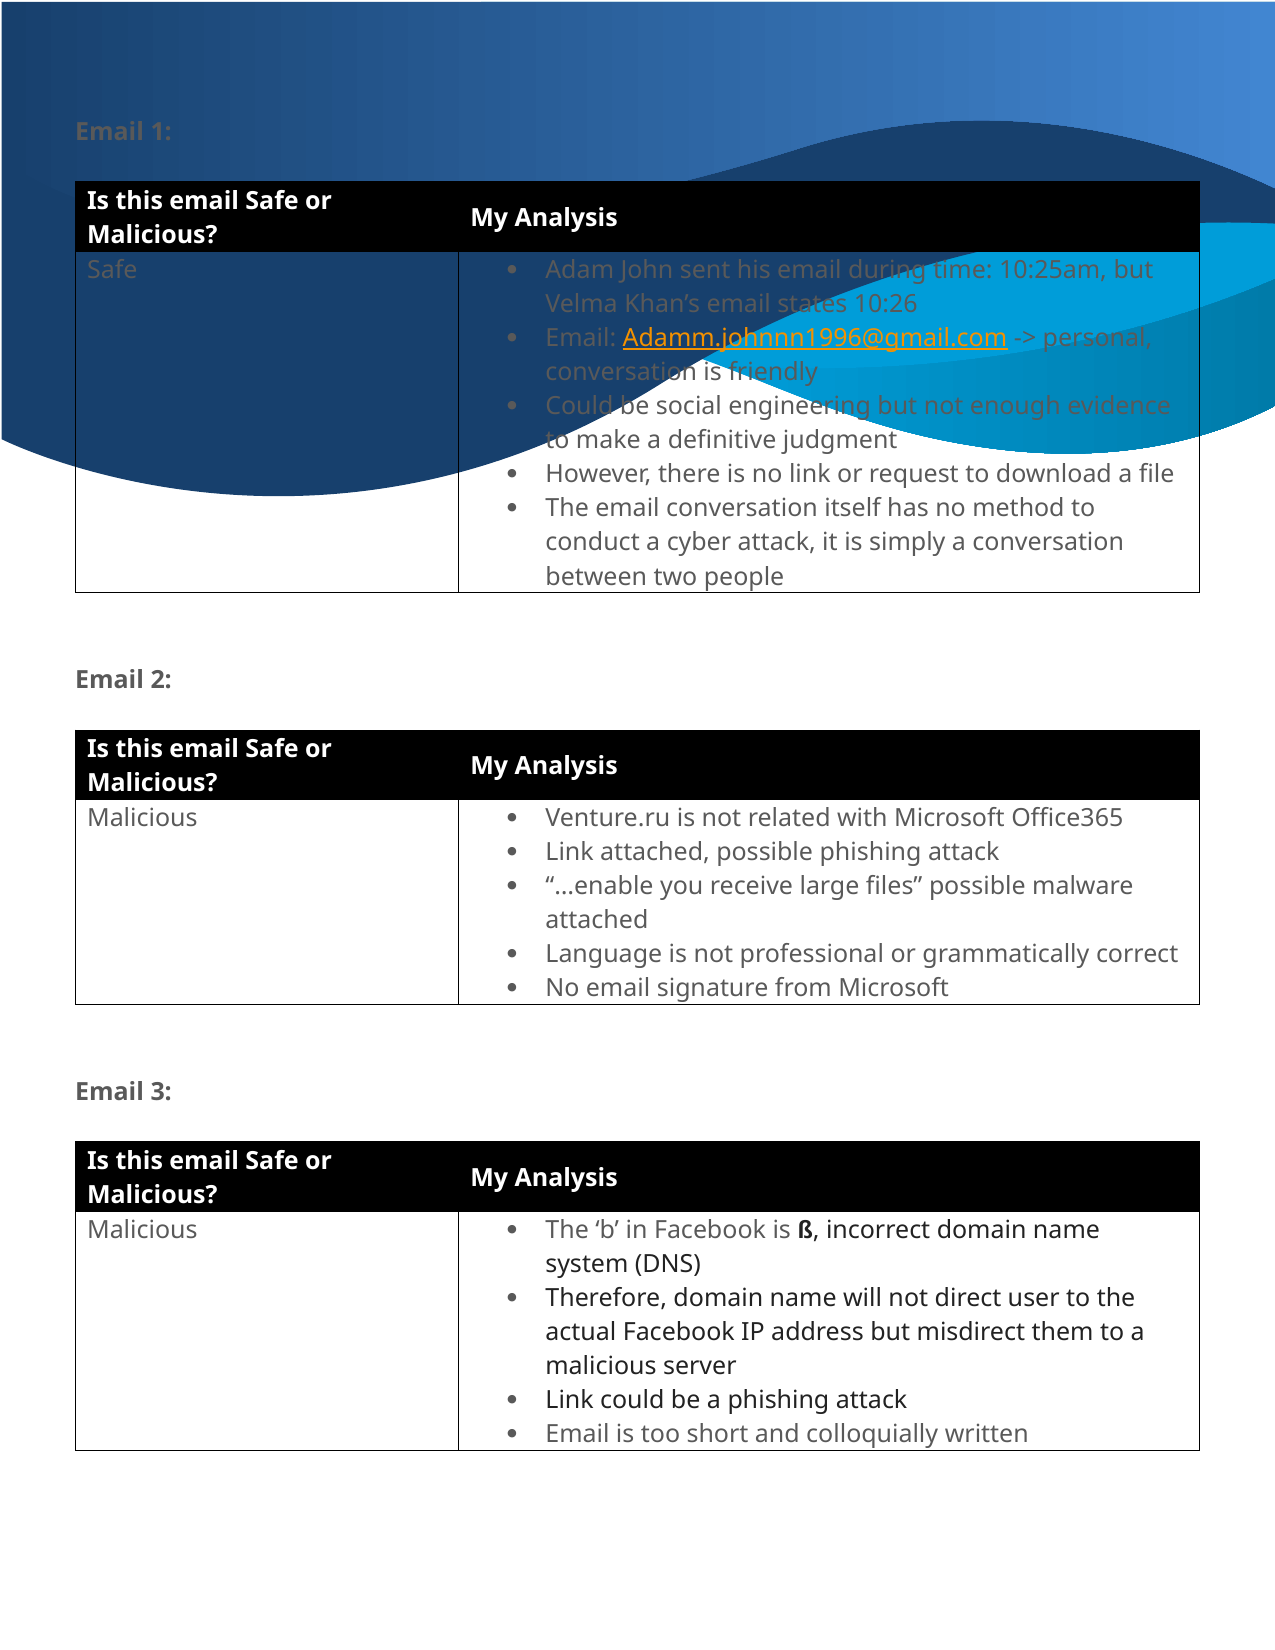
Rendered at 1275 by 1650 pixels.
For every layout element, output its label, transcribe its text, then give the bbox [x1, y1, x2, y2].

table_header My Analysis [459, 1143, 1199, 1211]
text Email 2: [75, 661, 1200, 695]
table_header My Analysis [459, 183, 1199, 251]
table_header My Analysis [459, 731, 1199, 799]
text Email 1: [75, 113, 1200, 147]
table_header Is this email Safe or Malicious? [76, 731, 458, 799]
table_header Is this email Safe or Malicious? [76, 183, 458, 251]
table_cell Safe [76, 252, 458, 592]
text Email 3: [75, 1073, 1200, 1107]
table_header Is this email Safe or Malicious? [76, 1143, 458, 1211]
table_cell Malicious [76, 1212, 458, 1450]
table_cell Venture.ru is not related with Microsoft Office365 Link attached, possible phishing attack “…enable you receive large files” possible malware attached Language is not professional or grammatically correct No email signature from Microsoft [459, 800, 1199, 1004]
table_cell Adam John sent his email during time: 10:25am, but Velma Khan’s email states 10:26 Email: Adamm.johnnn1996@gmail.com -> personal, conversation is friendly Could be social engineering but not enough evidence to make a definitive judgment However, there is no link or request to download a file The email conversation itself has no method to conduct a cyber attack, it is simply a conversation between two people [459, 252, 1199, 592]
table_cell The ‘b’ in Facebook is ß, incorrect domain name system (DNS) Therefore, domain name will not direct user to the actual Facebook IP address but misdirect them to a malicious server Link could be a phishing attack Email is too short and colloquially written [459, 1212, 1199, 1450]
table_cell Malicious [76, 800, 458, 1004]
